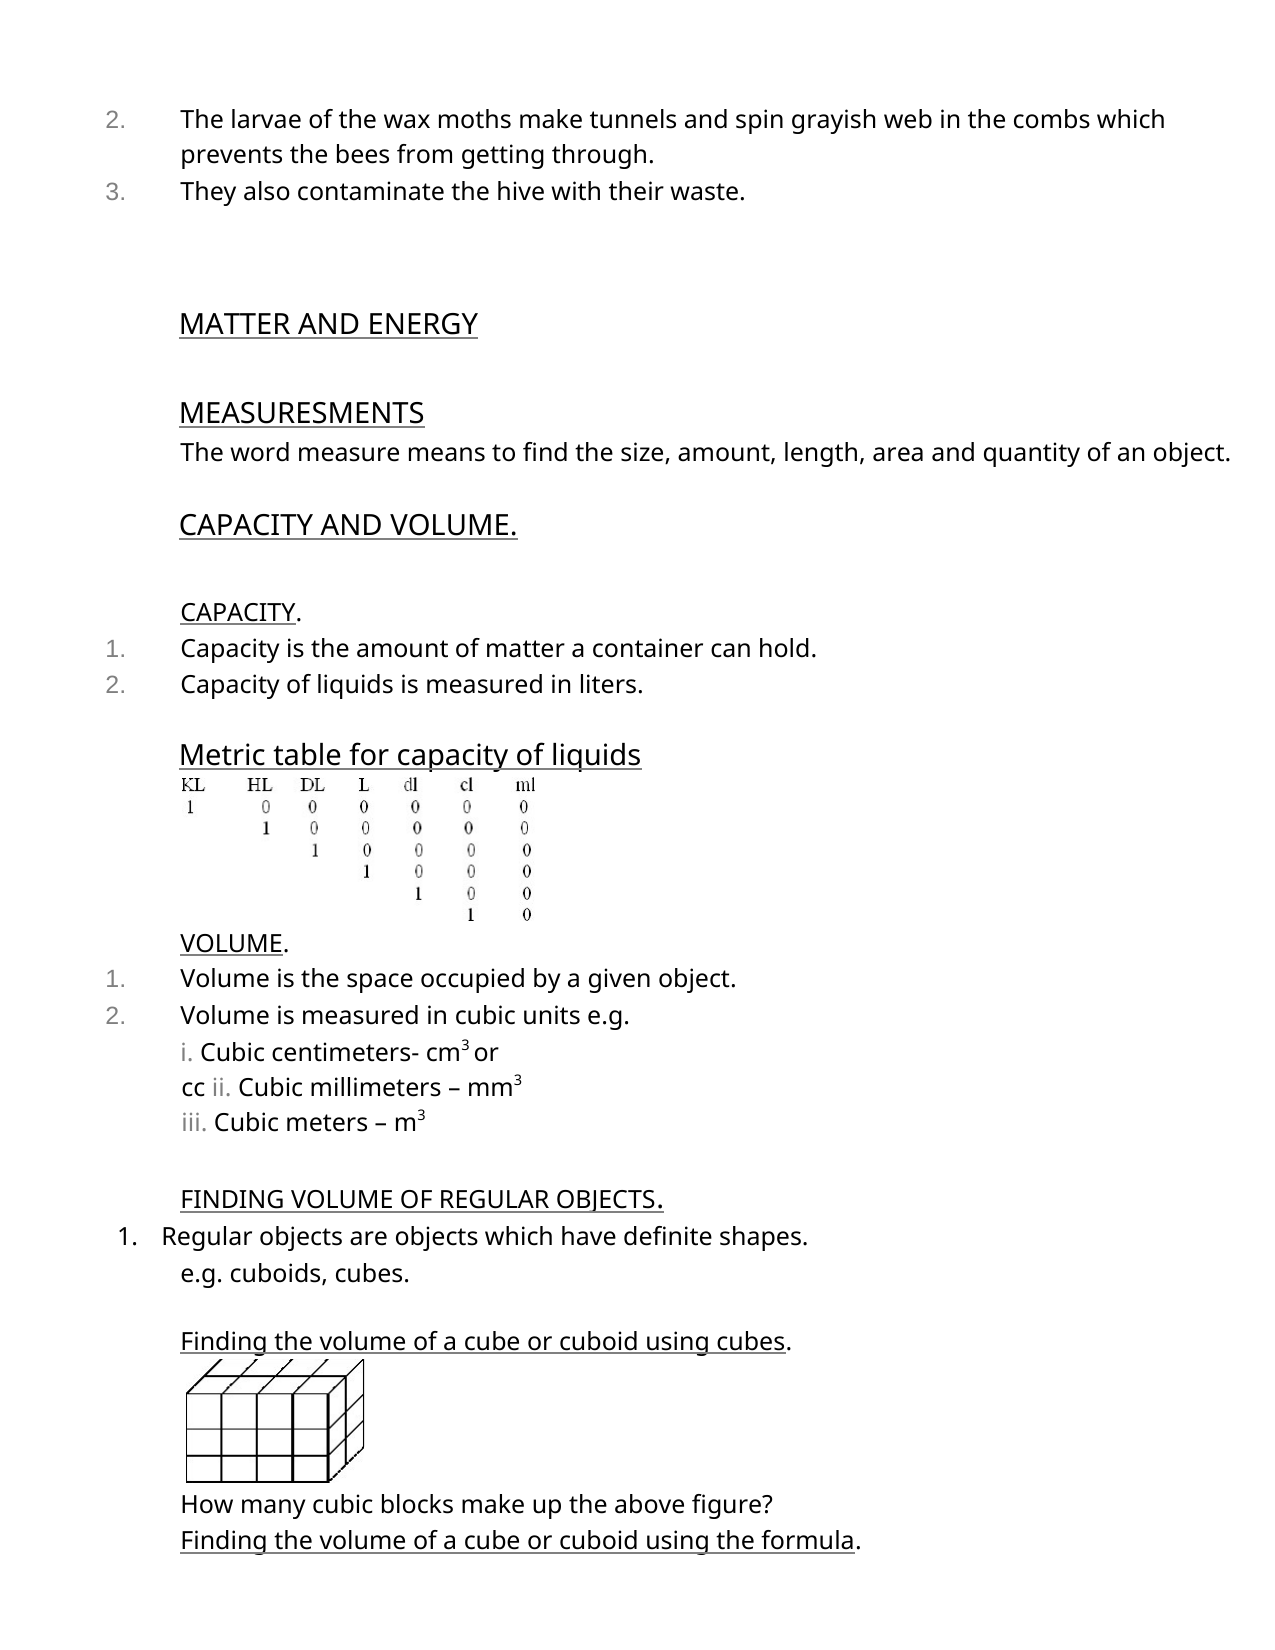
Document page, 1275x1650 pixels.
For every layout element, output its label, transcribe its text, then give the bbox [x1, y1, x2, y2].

text FINDING VOLUME OF REGULAR OBJECTS. [180, 1178, 1122, 1217]
text i. Cubic centimeters- cm3 or cc ii. Cubic millimeters – mm3 iii. Cubic meters – m3 [180, 1034, 528, 1138]
text MATTER AND ENERGY [178, 303, 1237, 343]
text VOLUME. [180, 926, 1122, 959]
list They also contaminate the hive with their waste. [105, 174, 1237, 208]
list Capacity of liquids is measured in liters. [105, 667, 1237, 701]
text 1. Regular objects are objects which have definite shapes. [48, 1219, 1237, 1253]
text Metric table for capacity of liquids [178, 734, 1237, 774]
text e.g. cuboids, cubes. [180, 1256, 1237, 1290]
list Volume is the space occupied by a given object. [105, 961, 1237, 995]
list The larvae of the wax moths make tunnels and spin grayish web in the combs which prevents the bees from getting through. [105, 102, 1237, 171]
text The word measure means to find the size, amount, length, area and quantity of an object. [180, 435, 1237, 469]
picture [186, 1359, 365, 1483]
list Capacity is the amount of matter a container can hold. [105, 630, 1237, 664]
text CAPACITY. [180, 594, 1122, 629]
text Finding the volume of a cube or cuboid using cubes. [180, 1323, 1122, 1357]
text Finding the volume of a cube or cuboid using the formula. [180, 1523, 1122, 1557]
text MEASURESMENTS [178, 392, 1237, 432]
text How many cubic blocks make up the above figure? [180, 1486, 1237, 1520]
text CAPACITY AND VOLUME. [178, 504, 1237, 544]
list Volume is measured in cubic units e.g. [105, 998, 1237, 1032]
picture [182, 777, 535, 921]
